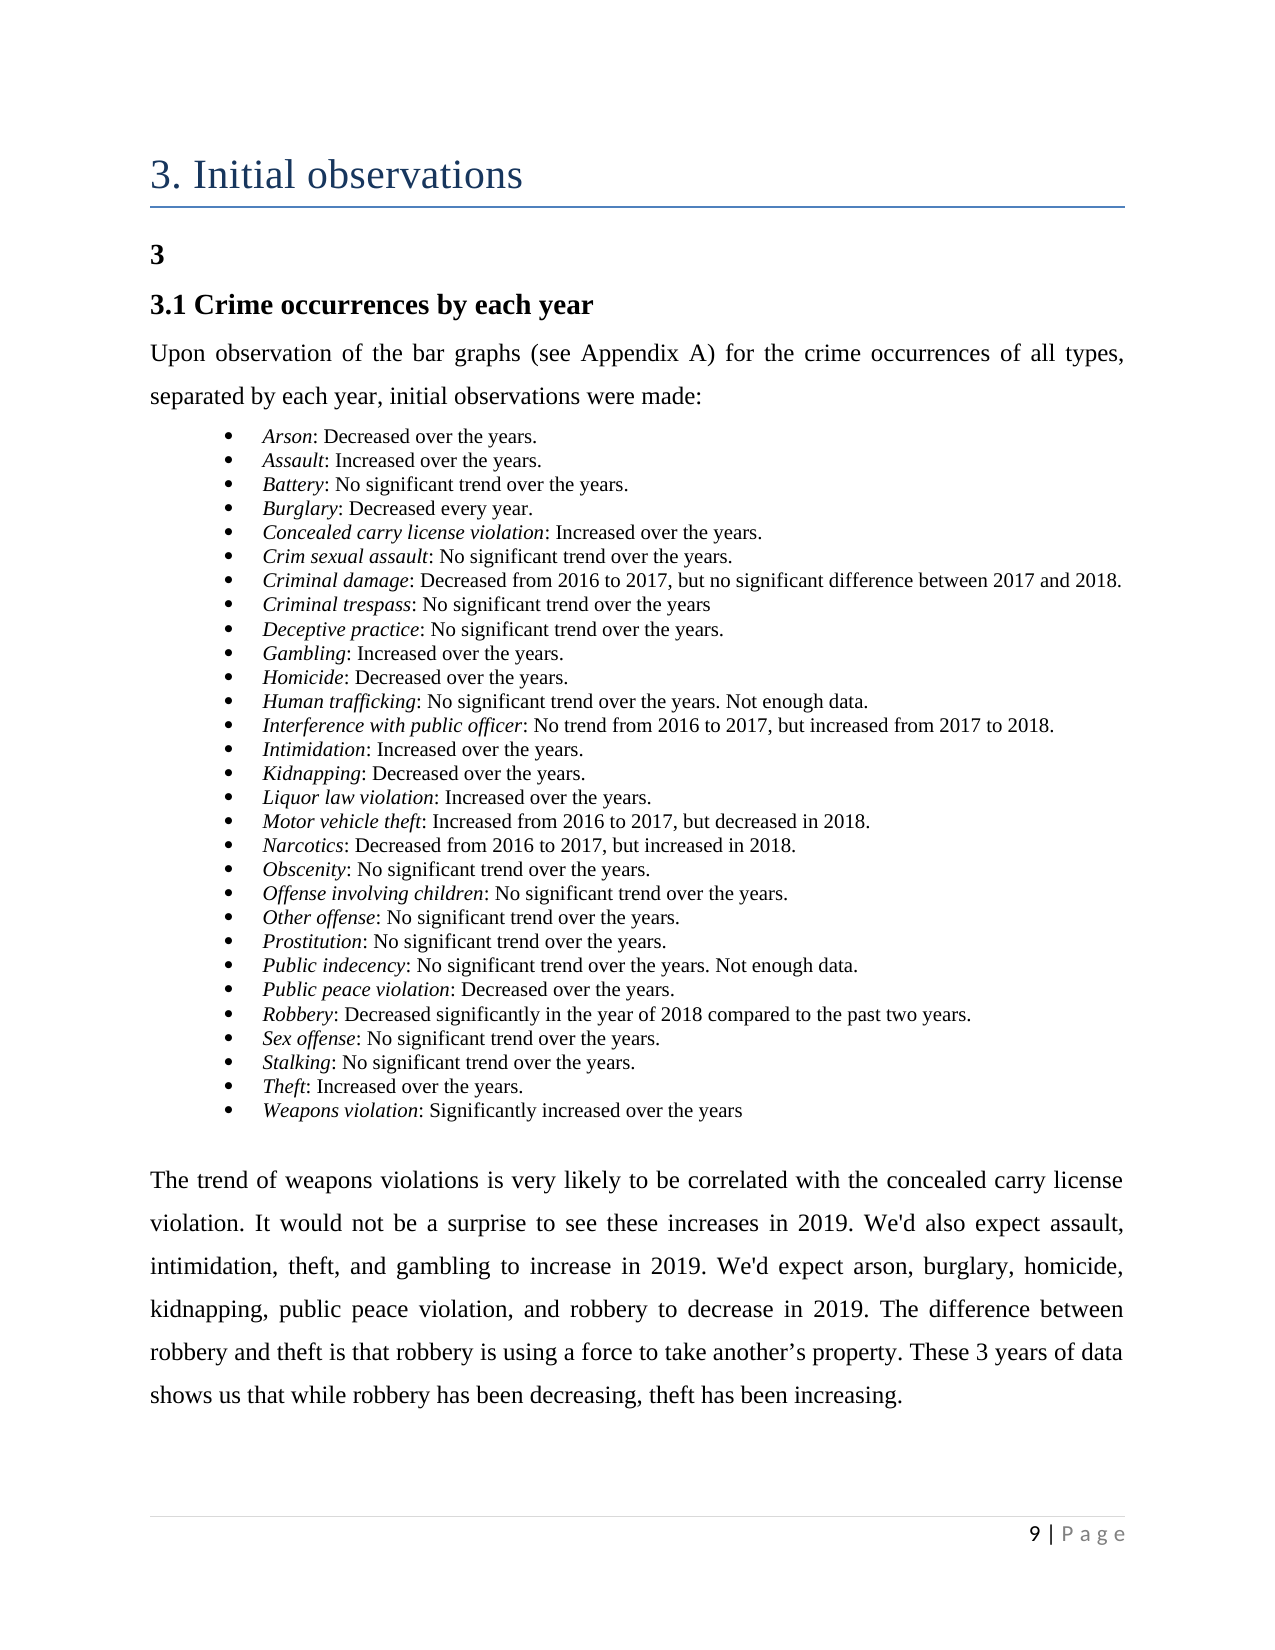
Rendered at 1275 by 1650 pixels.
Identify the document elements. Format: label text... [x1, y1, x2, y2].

list Public indecency: No significant trend over the years. Not enough data. [225, 953, 1125, 977]
list Criminal damage: Decreased from 2016 to 2017, but no significant difference between 2017 and 2018. [225, 568, 1125, 592]
list Concealed carry license violation: Increased over the years. [225, 520, 1125, 544]
list Crim sexual assault: No significant trend over the years. [225, 544, 1125, 568]
list Theft: Increased over the years. [225, 1074, 1125, 1098]
list Crime occurrences by each year [150, 287, 1125, 321]
list Prostitution: No significant trend over the years. [225, 929, 1125, 953]
list Burglary: Decreased every year. [225, 496, 1125, 520]
list Robbery: Decreased significantly in the year of 2018 compared to the past two years. [225, 1001, 1125, 1026]
list Weapons violation: Significantly increased over the years [225, 1098, 1125, 1122]
list Deceptive practice: No significant trend over the years. [225, 616, 1125, 641]
list Arson: Decreased over the years. [225, 424, 1125, 448]
text The trend of weapons violations is very likely to be correlated with the concealed carry license violation. It would not be a surprise to see these increases in 2019. We'd also expect assault, intimidation, theft, and gambling to increase in 2019. We'd expect arson, burglary, homicide, kidnapping, public peace violation, and robbery to decrease in 2019. The difference between robbery and theft is that robbery is using a force to take another’s property. These 3 years of data shows us that while robbery has been decreasing, theft has been increasing. [150, 1165, 1125, 1409]
list Battery: No significant trend over the years. [225, 472, 1125, 496]
title 3. Initial observations [150, 150, 1125, 206]
list Other offense: No significant trend over the years. [225, 905, 1125, 929]
list Offense involving children: No significant trend over the years. [225, 881, 1125, 905]
list Homicide: Decreased over the years. [225, 664, 1125, 689]
list Criminal trespass: No significant trend over the years [225, 592, 1125, 616]
list Human trafficking: No significant trend over the years. Not enough data. [225, 689, 1125, 713]
list Public peace violation: Decreased over the years. [225, 977, 1125, 1001]
list Interference with public officer: No trend from 2016 to 2017, but increased from 2017 to 2018. [225, 713, 1125, 737]
text Upon observation of the bar graphs (see Appendix A) for the crime occurrences of all types, separated by each year, initial observations were made: [150, 338, 1125, 409]
list Kidnapping: Decreased over the years. [225, 761, 1125, 785]
list Intimidation: Increased over the years. [225, 737, 1125, 761]
list Obscenity: No significant trend over the years. [225, 857, 1125, 881]
list Sex offense: No significant trend over the years. [225, 1026, 1125, 1049]
list Stalking: No significant trend over the years. [225, 1049, 1125, 1074]
list Gambling: Increased over the years. [225, 641, 1125, 664]
list Assault: Increased over the years. [225, 448, 1125, 472]
list Narcotics: Decreased from 2016 to 2017, but increased in 2018. [225, 833, 1125, 857]
list Motor vehicle theft: Increased from 2016 to 2017, but decreased in 2018. [225, 809, 1125, 833]
list Liquor law violation: Increased over the years. [225, 785, 1125, 809]
